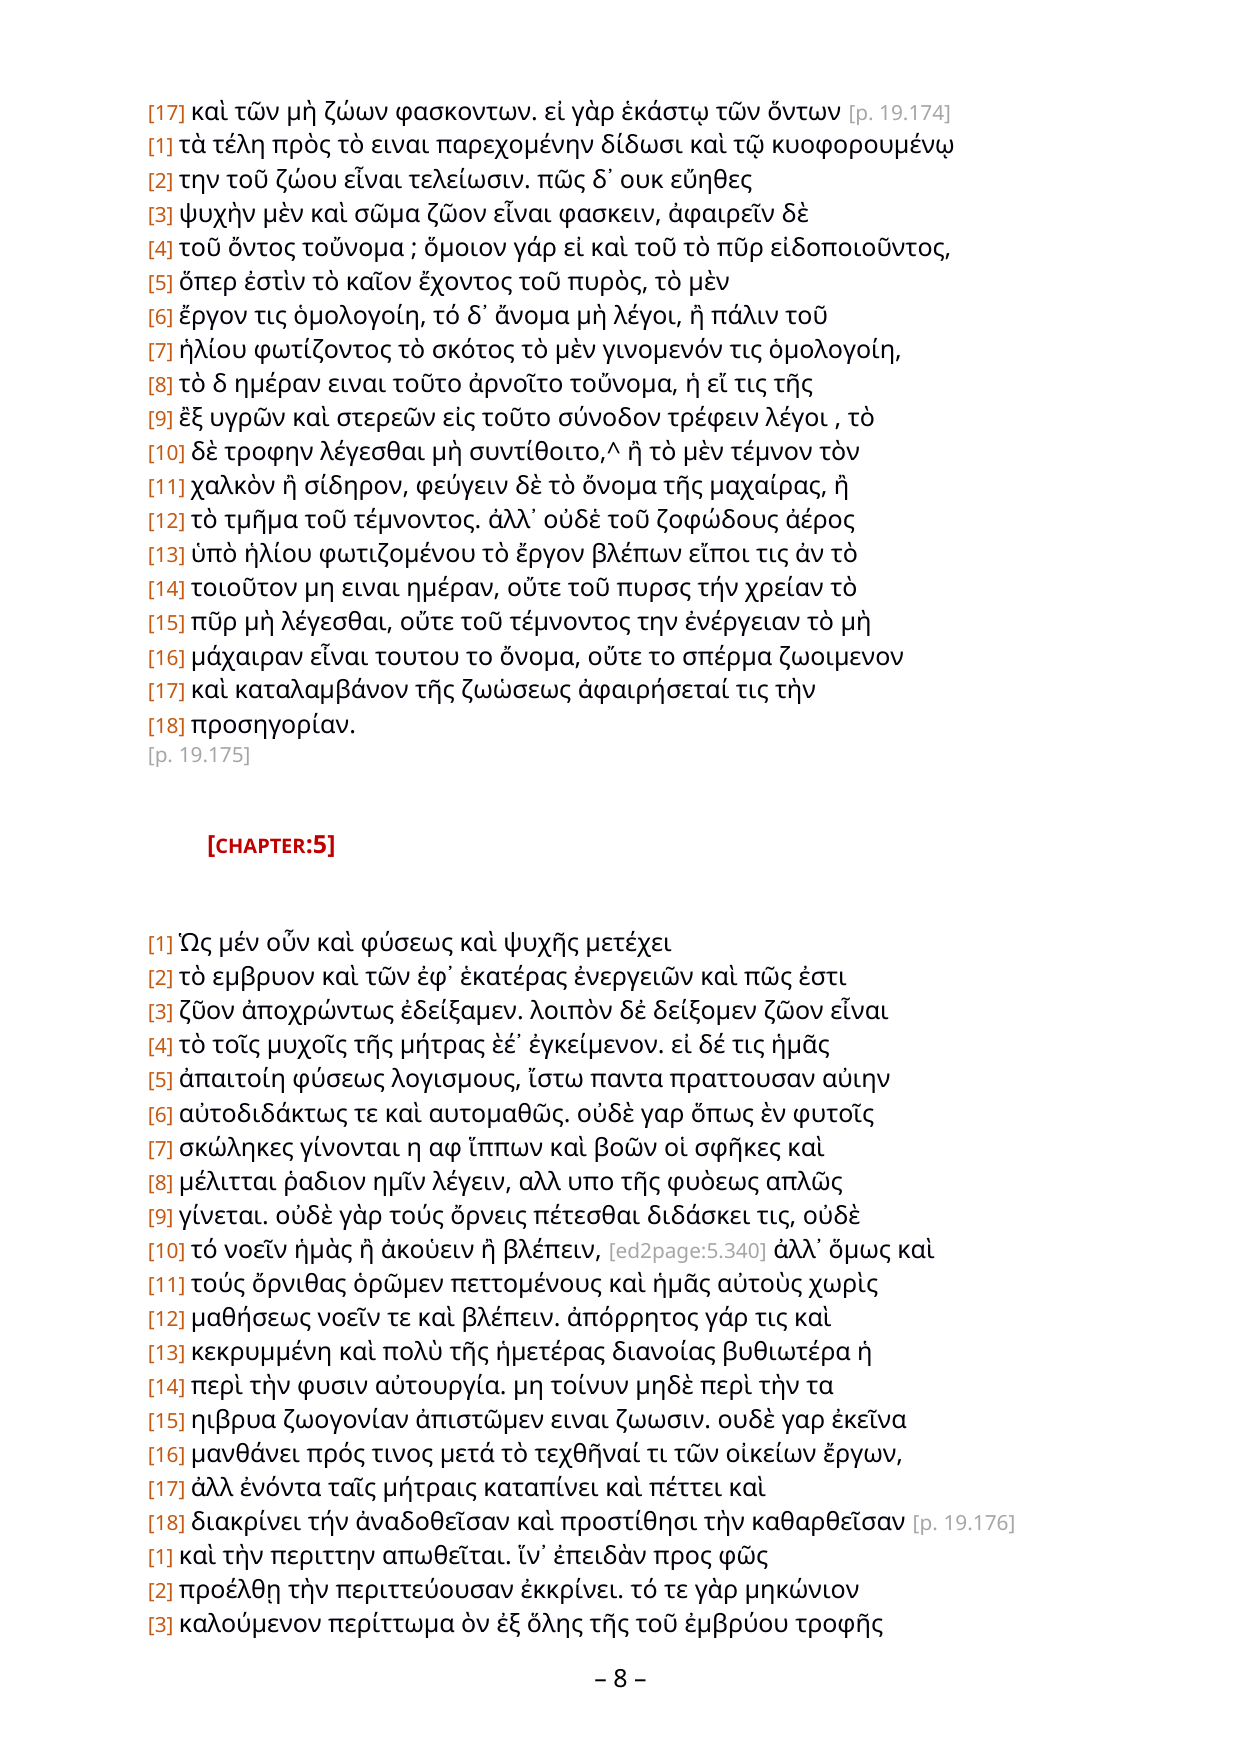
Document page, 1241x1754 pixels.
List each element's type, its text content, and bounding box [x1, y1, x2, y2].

text [p. 19.175] [148, 740, 1092, 769]
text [148, 93, 1092, 740]
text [148, 896, 1092, 1640]
subtitle [chapter:5] [207, 827, 1092, 861]
